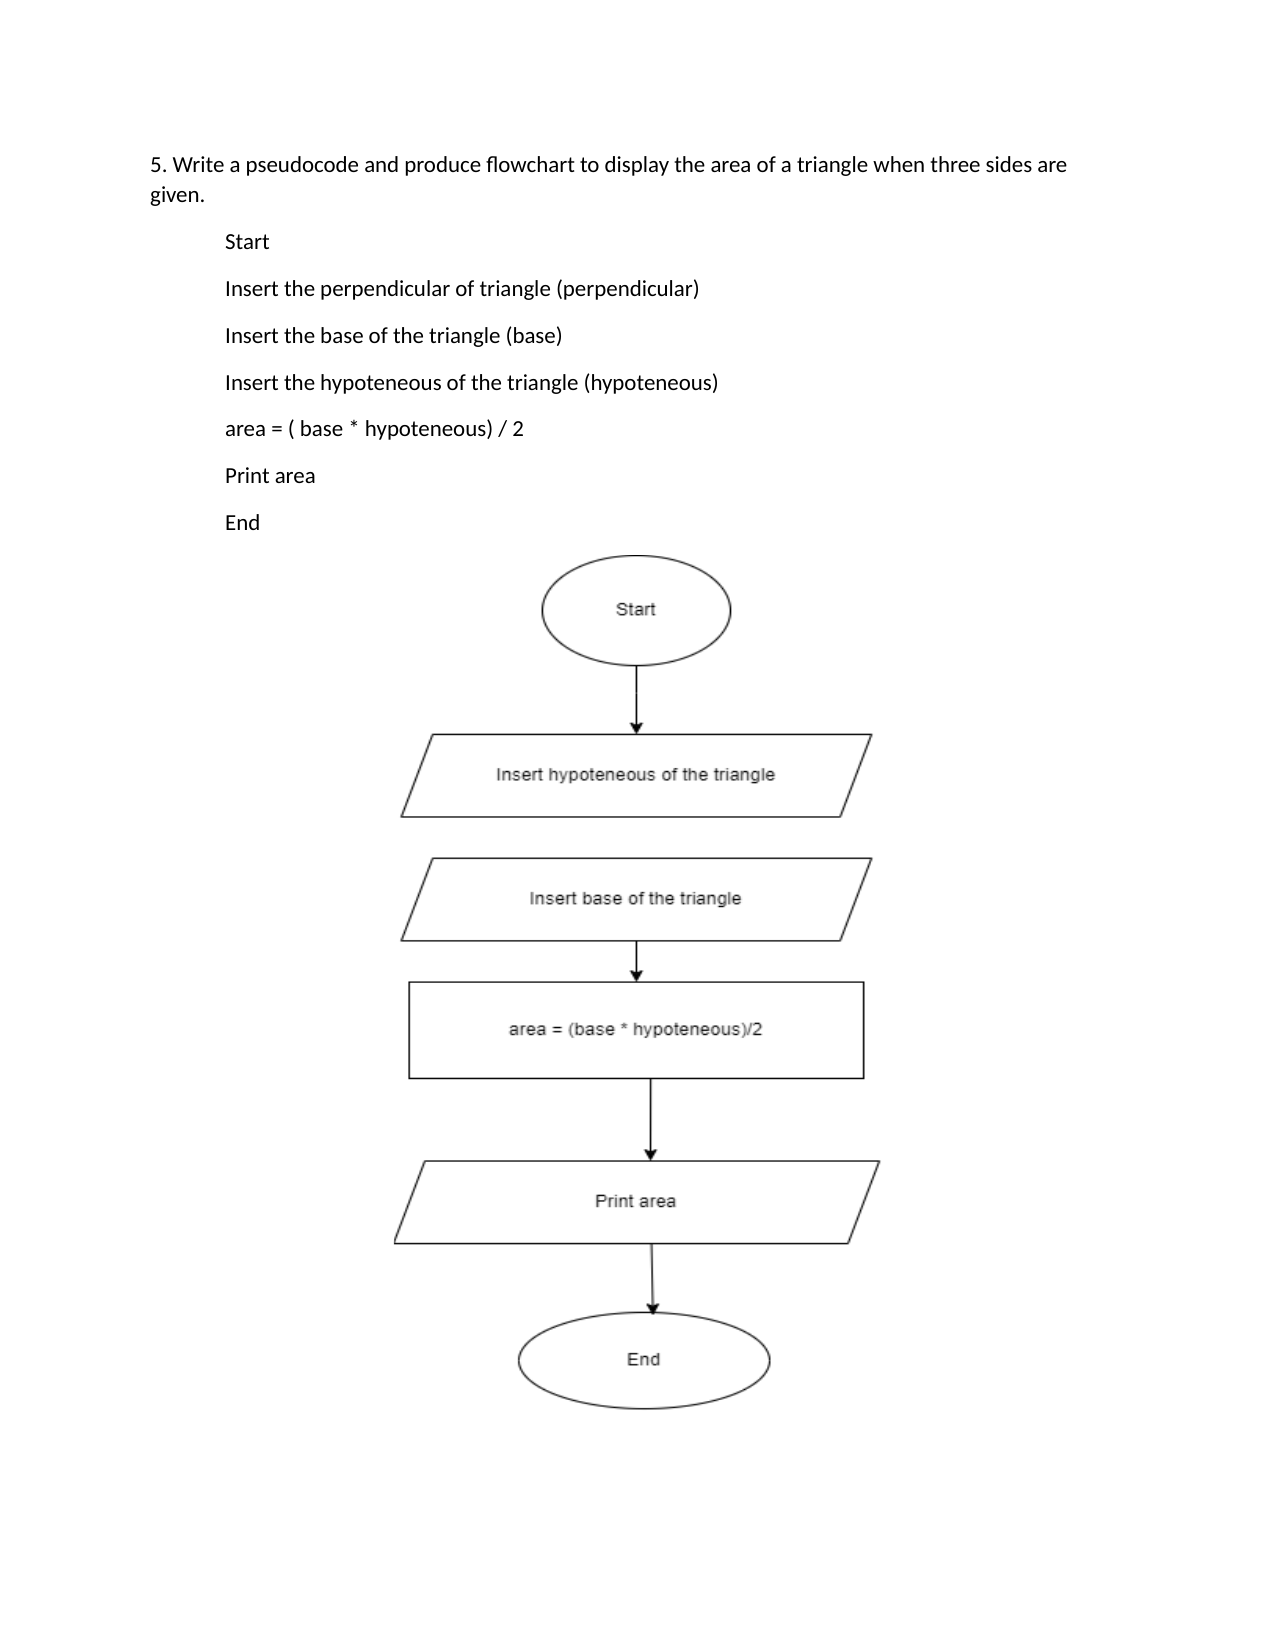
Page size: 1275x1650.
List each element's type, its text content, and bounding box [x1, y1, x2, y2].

text 5. Write a pseudocode and produce flowchart to display the area of a triangle when three sides are given. [150, 150, 1125, 208]
text End [150, 508, 1125, 536]
text Insert the base of the triangle (base) [150, 321, 1125, 349]
picture [393, 555, 882, 1411]
text Print area [150, 461, 1125, 489]
text Insert the perpendicular of triangle (perpendicular) [150, 274, 1125, 302]
text Insert the hypoteneous of the triangle (hypoteneous) [150, 368, 1125, 396]
text area = ( base * hypoteneous) / 2 [150, 414, 1125, 443]
text Start [150, 227, 1125, 255]
